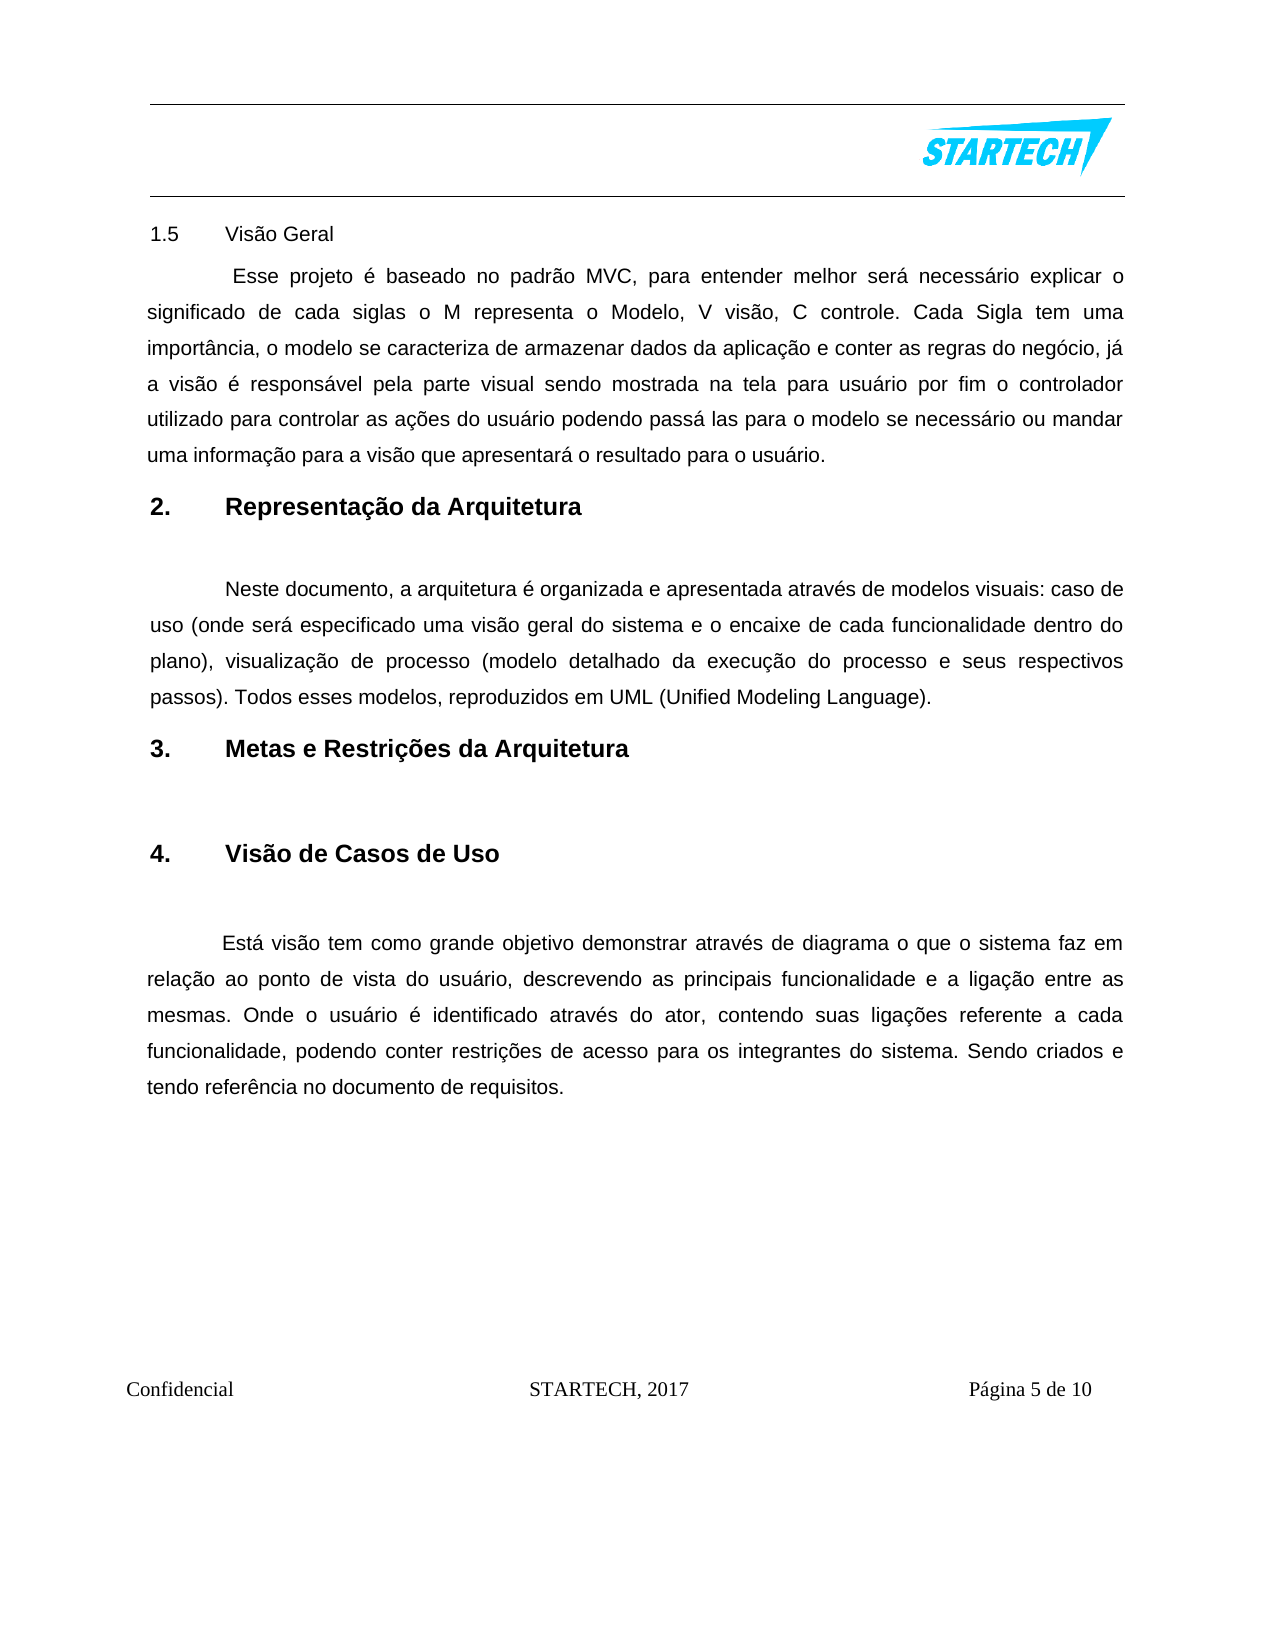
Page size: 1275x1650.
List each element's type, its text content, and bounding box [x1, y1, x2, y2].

subtitle Metas e Restrições da Arquitetura [150, 733, 1125, 762]
subtitle Visão de Casos de Uso [150, 838, 1125, 867]
text Está visão tem como grande objetivo demonstrar através de diagrama o que o sistema faz em relação ao ponto de vista do usuário, descrevendo as principais funcionalidade e a ligação entre as mesmas. Onde o usuário é identificado através do ator, contendo suas ligações referente a cada funcionalidade, podendo conter restrições de acesso para os integrantes do sistema. Sendo criados e tendo referência no documento de requisitos. [147, 931, 1125, 1099]
text Neste documento, a arquitetura é organizada e apresentada através de modelos visuais: caso de uso (onde será especificado uma visão geral do sistema e o encaixe de cada funcionalidade dentro do plano), visualização de processo (modelo detalhado da execução do processo e seus respectivos passos). Todos esses modelos, reproduzidos em UML (Unified Modeling Language). [150, 541, 1125, 709]
subtitle Representação da Arquitetura [150, 492, 1125, 520]
subtitle 1.5 Visão Geral [150, 221, 1125, 245]
picture [912, 110, 1120, 187]
text Esse projeto é baseado no padrão MVC, para entender melhor será necessário explicar o significado de cada siglas o M representa o Modelo, V visão, C controle. Cada Sigla tem uma importância, o modelo se caracteriza de armazenar dados da aplicação e conter as regras do negócio, já a visão é responsável pela parte visual sendo mostrada na tela para usuário por fim o controlador utilizado para controlar as ações do usuário podendo passá las para o modelo se necessário ou mandar uma informação para a visão que apresentará o resultado para o usuário. [147, 263, 1125, 467]
